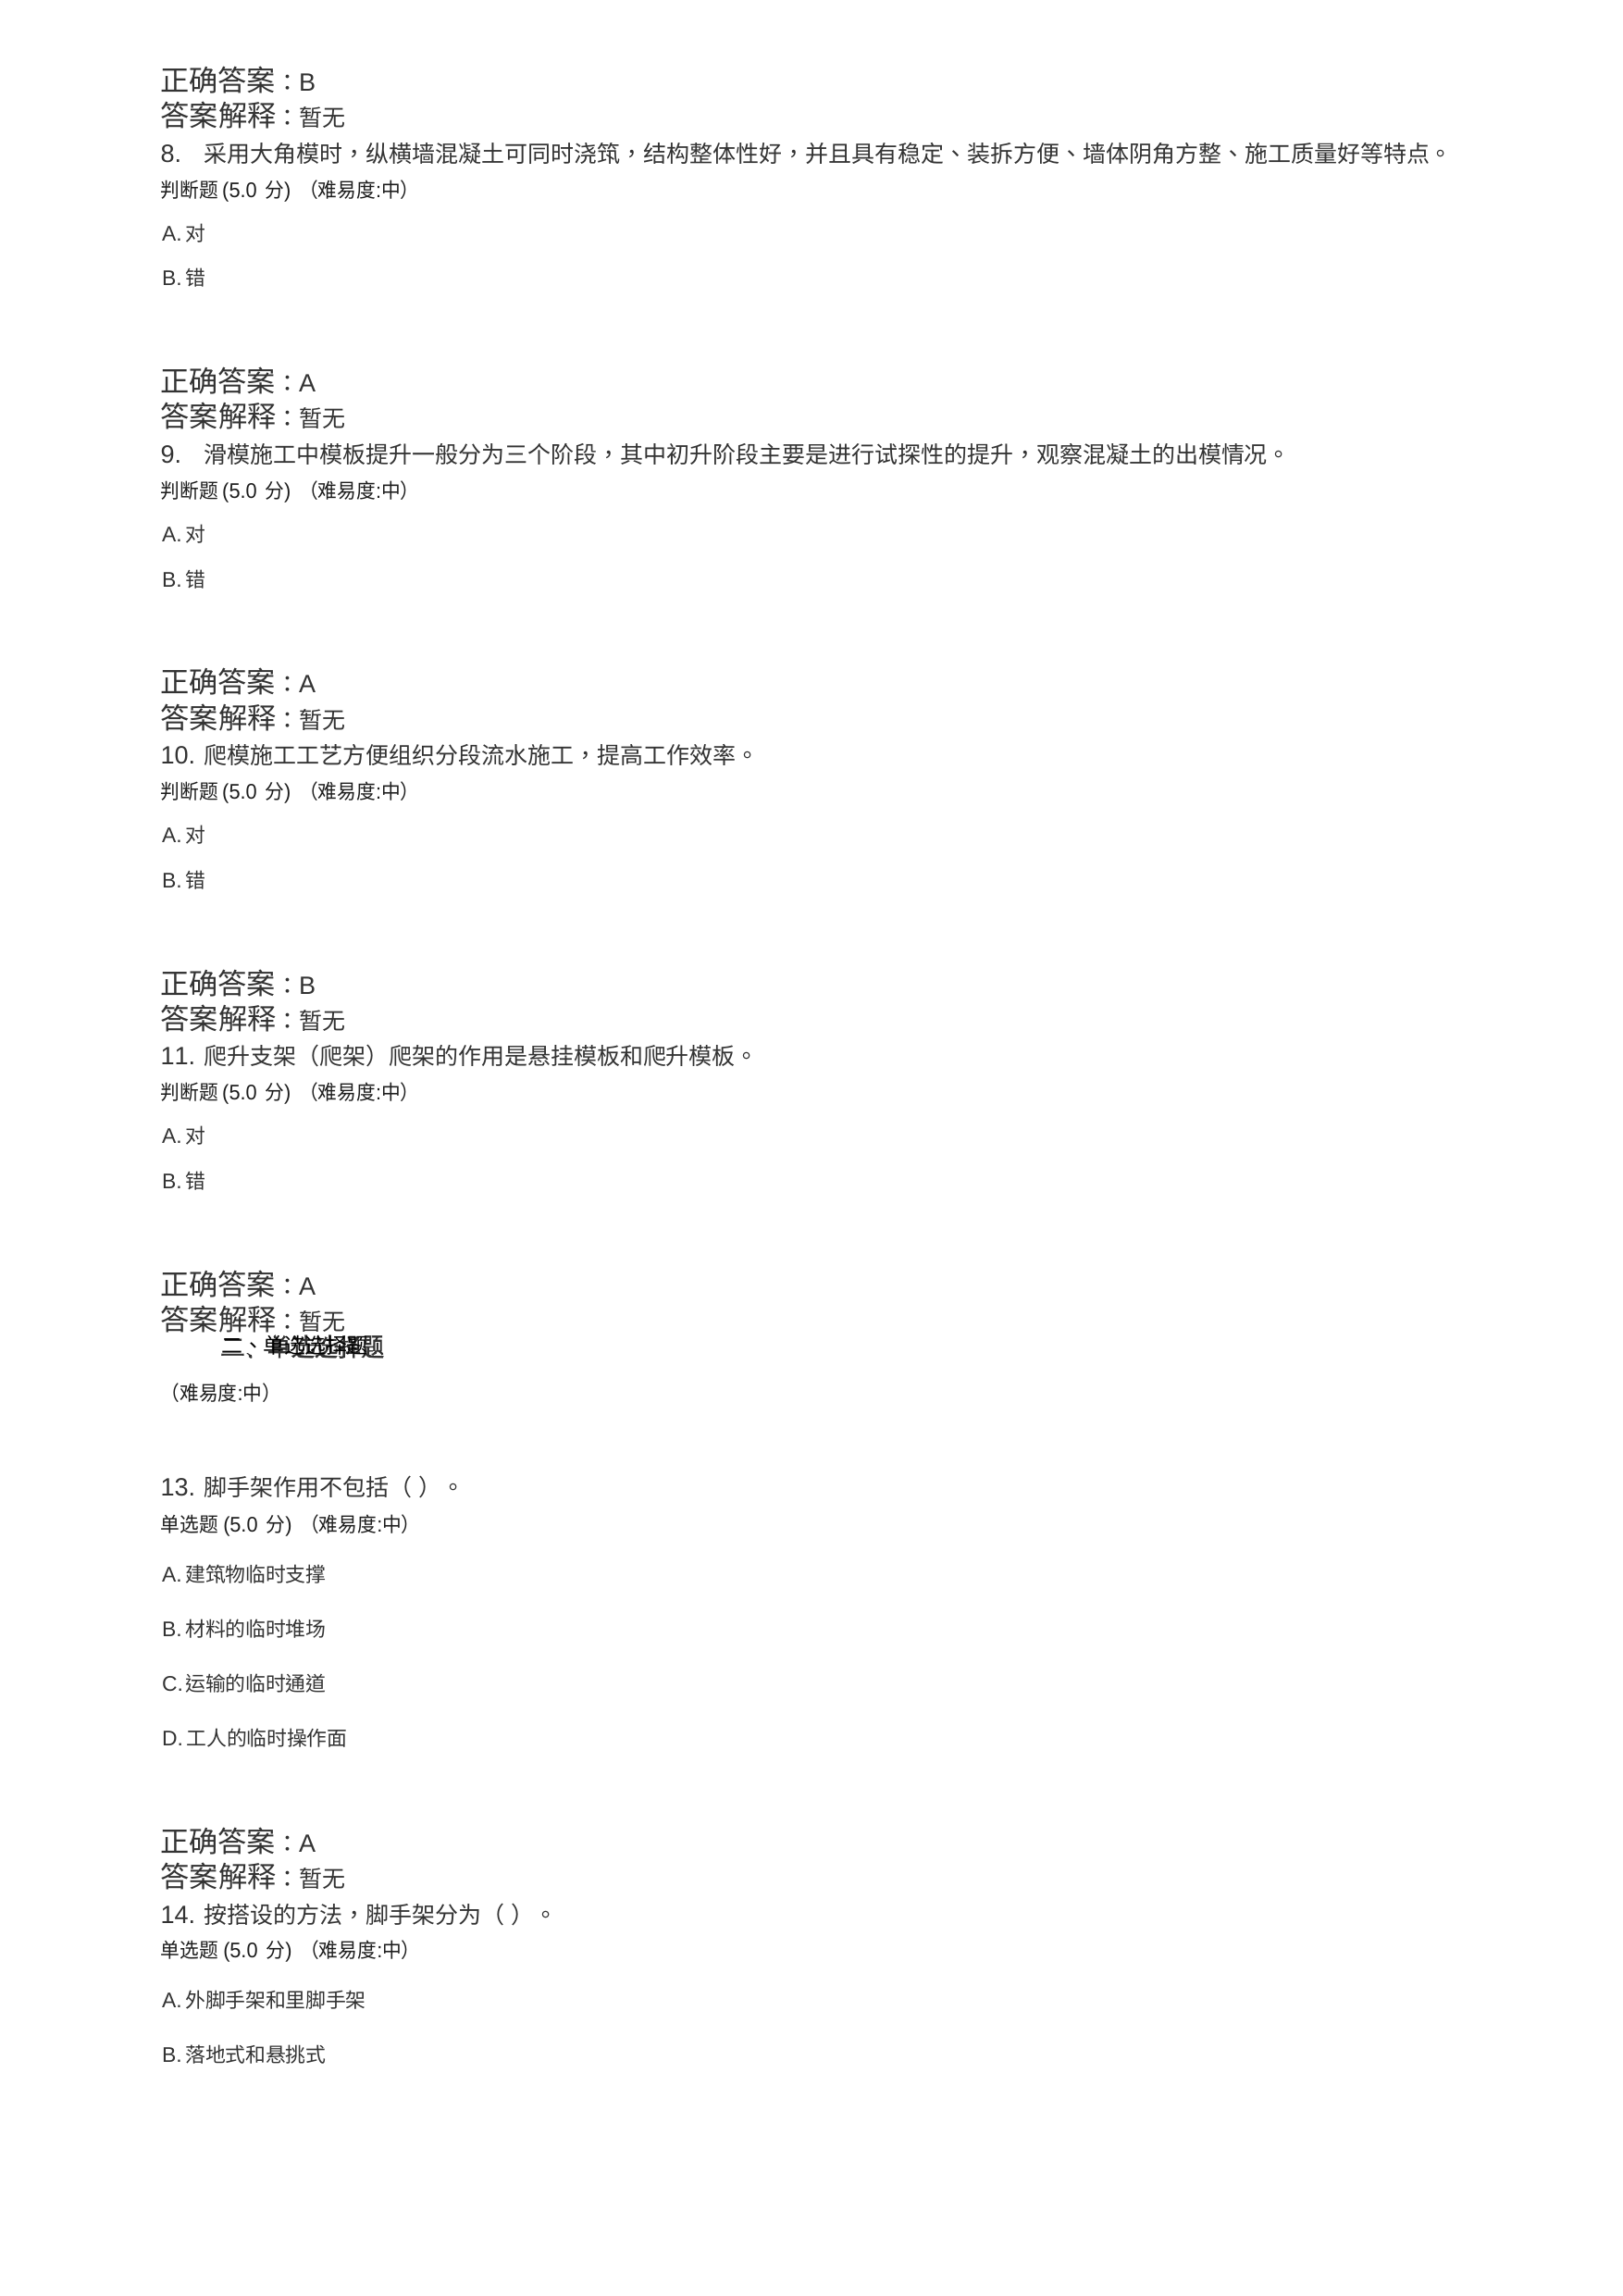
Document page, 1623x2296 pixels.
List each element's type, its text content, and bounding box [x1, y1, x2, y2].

picture [221, 1334, 384, 1359]
text 单选题 (5.0 分) （难易度:中） [160, 1510, 1472, 1538]
text 正确答案：A 答案解释：暂⽆ [160, 1266, 346, 1338]
list 滑模施⼯中模板提升⼀般分为三个阶段，其中初升阶段主要是进⾏试探性的提升，观察混凝⼟的出模情况。 [160, 436, 1472, 470]
list 对 [162, 218, 1472, 246]
list 脚⼿架作⽤不包括（ ）。 [160, 1462, 1472, 1504]
list 错 [162, 265, 1472, 292]
text 正确答案：B 答案解释：暂⽆ [160, 62, 346, 135]
list 对 [162, 1122, 1472, 1149]
text 正确答案：A 答案解释：暂⽆ [160, 364, 346, 436]
text 单选题 (5.0 分) （难易度:中） [160, 1936, 1472, 1964]
list 错 [162, 1167, 1472, 1195]
list 错 [162, 866, 1472, 894]
text 判断题 (5.0 分) （难易度:中） [160, 477, 1472, 503]
text 正确答案：B 答案解释：暂⽆ [160, 965, 346, 1037]
list 按搭设的⽅法，脚⼿架分为（ ）。 [160, 1896, 1472, 1930]
list 爬模施⼯⼯艺⽅便组织分段流⽔施⼯，提⾼⼯作效率。 [160, 737, 1472, 771]
text （难易度:中） [160, 1379, 1472, 1407]
list 采⽤⼤⻆模时，纵横墙混凝⼟可同时浇筑，结构整体性好，并且具有稳定、装拆⽅便、墙体阴⻆⽅整、施⼯质量好等特点。 [160, 135, 1472, 169]
text 正确答案：A 答案解释：暂⽆ [160, 1823, 346, 1896]
list 对 [162, 821, 1472, 848]
list 落地式和悬挑式 [162, 2041, 1472, 2068]
list 工人的临时操作面 [162, 1724, 1472, 1752]
text 判断题 (5.0 分) （难易度:中） [160, 176, 1472, 203]
text 判断题 (5.0 分) （难易度:中） [160, 777, 1472, 805]
list 错 [162, 565, 1472, 592]
list 外脚手架和里脚手架 [162, 1986, 1472, 2014]
list 爬升⽀架（爬架）爬架的作⽤是悬挂模板和爬升模板。 [160, 1037, 1472, 1072]
list 材料的临时堆场 [162, 1615, 1472, 1643]
list 运输的临时通道 [162, 1669, 1472, 1697]
list 对 [162, 520, 1472, 547]
text 判断题 (5.0 分) （难易度:中） [160, 1078, 1472, 1106]
list 建筑物临时支撑 [162, 1560, 1472, 1588]
text 正确答案：A 答案解释：暂⽆ [160, 664, 346, 737]
